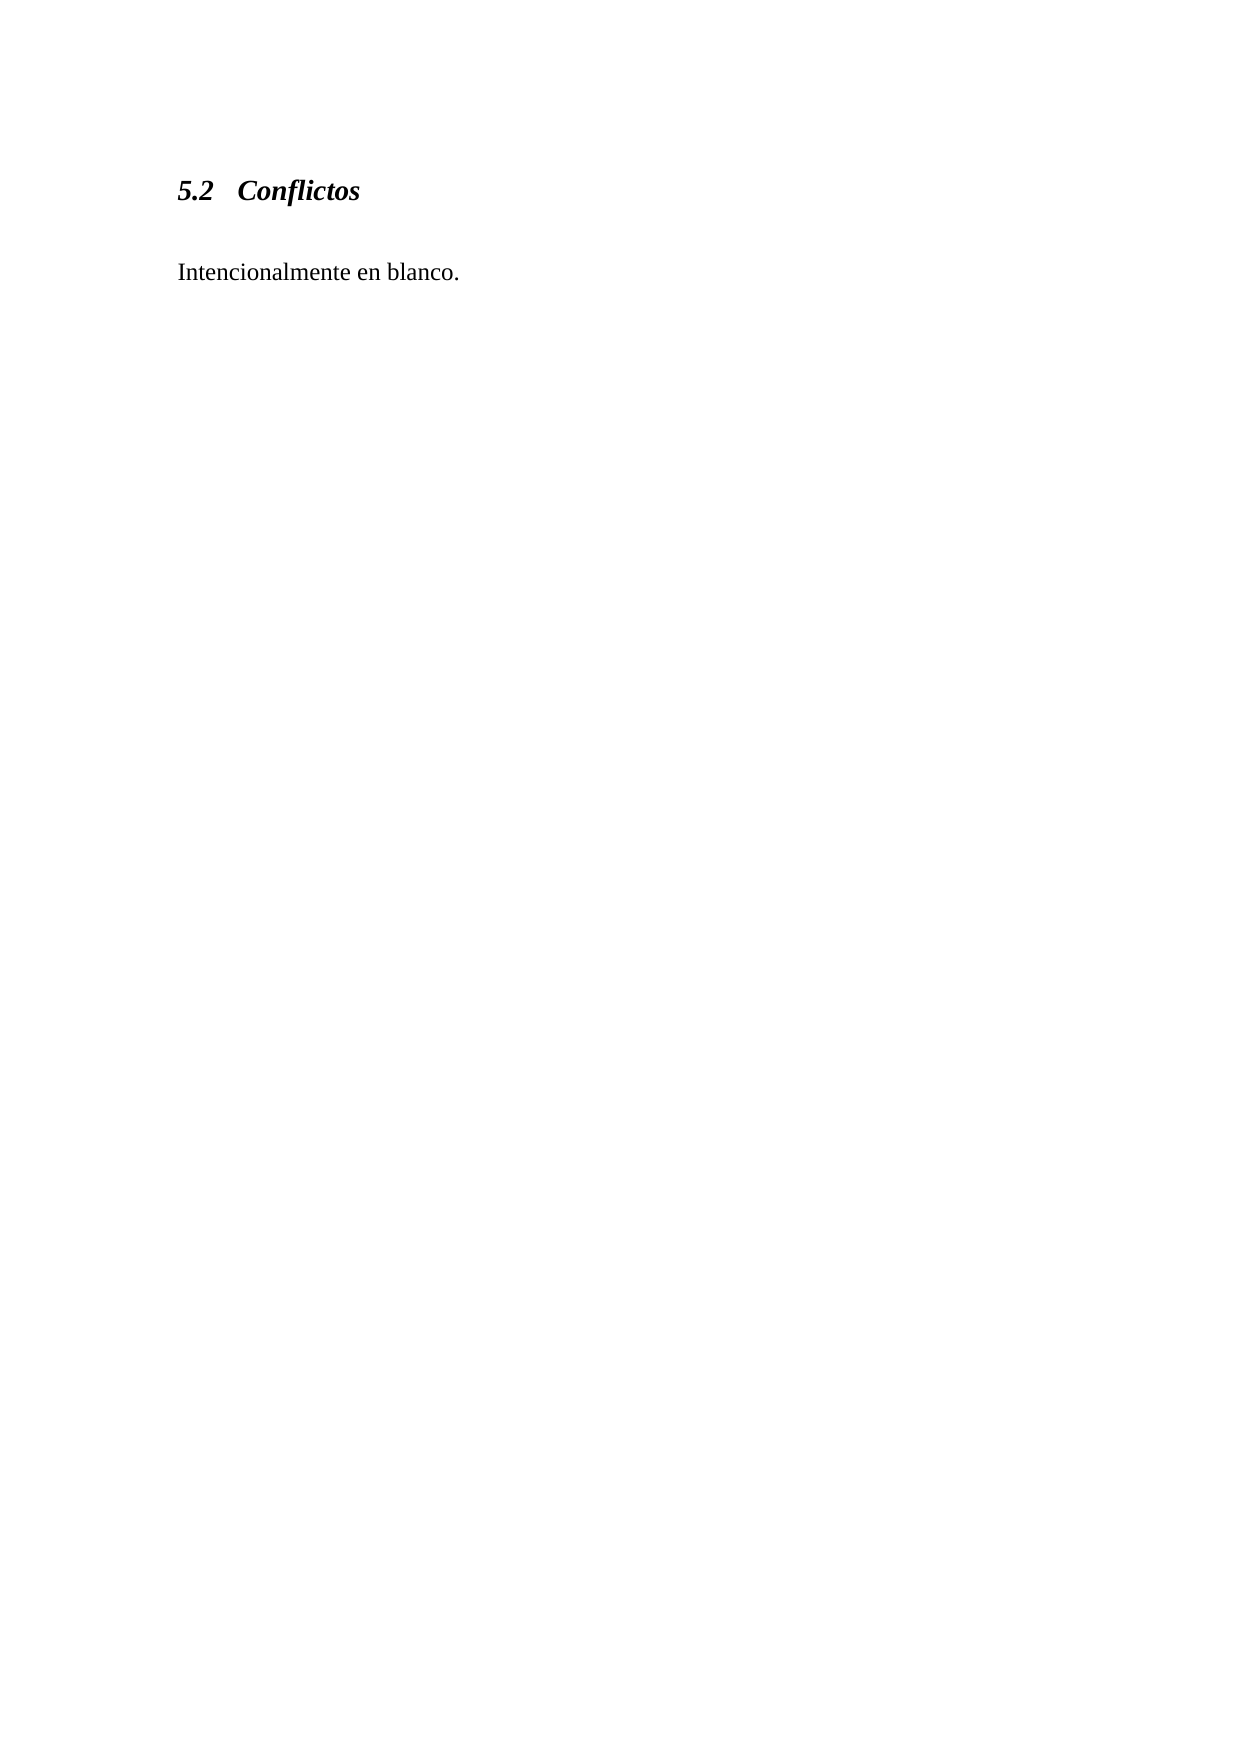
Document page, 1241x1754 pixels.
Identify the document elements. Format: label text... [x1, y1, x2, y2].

text Intencionalmente en blanco. [177, 257, 1063, 286]
subtitle Conflictos [177, 173, 1063, 206]
